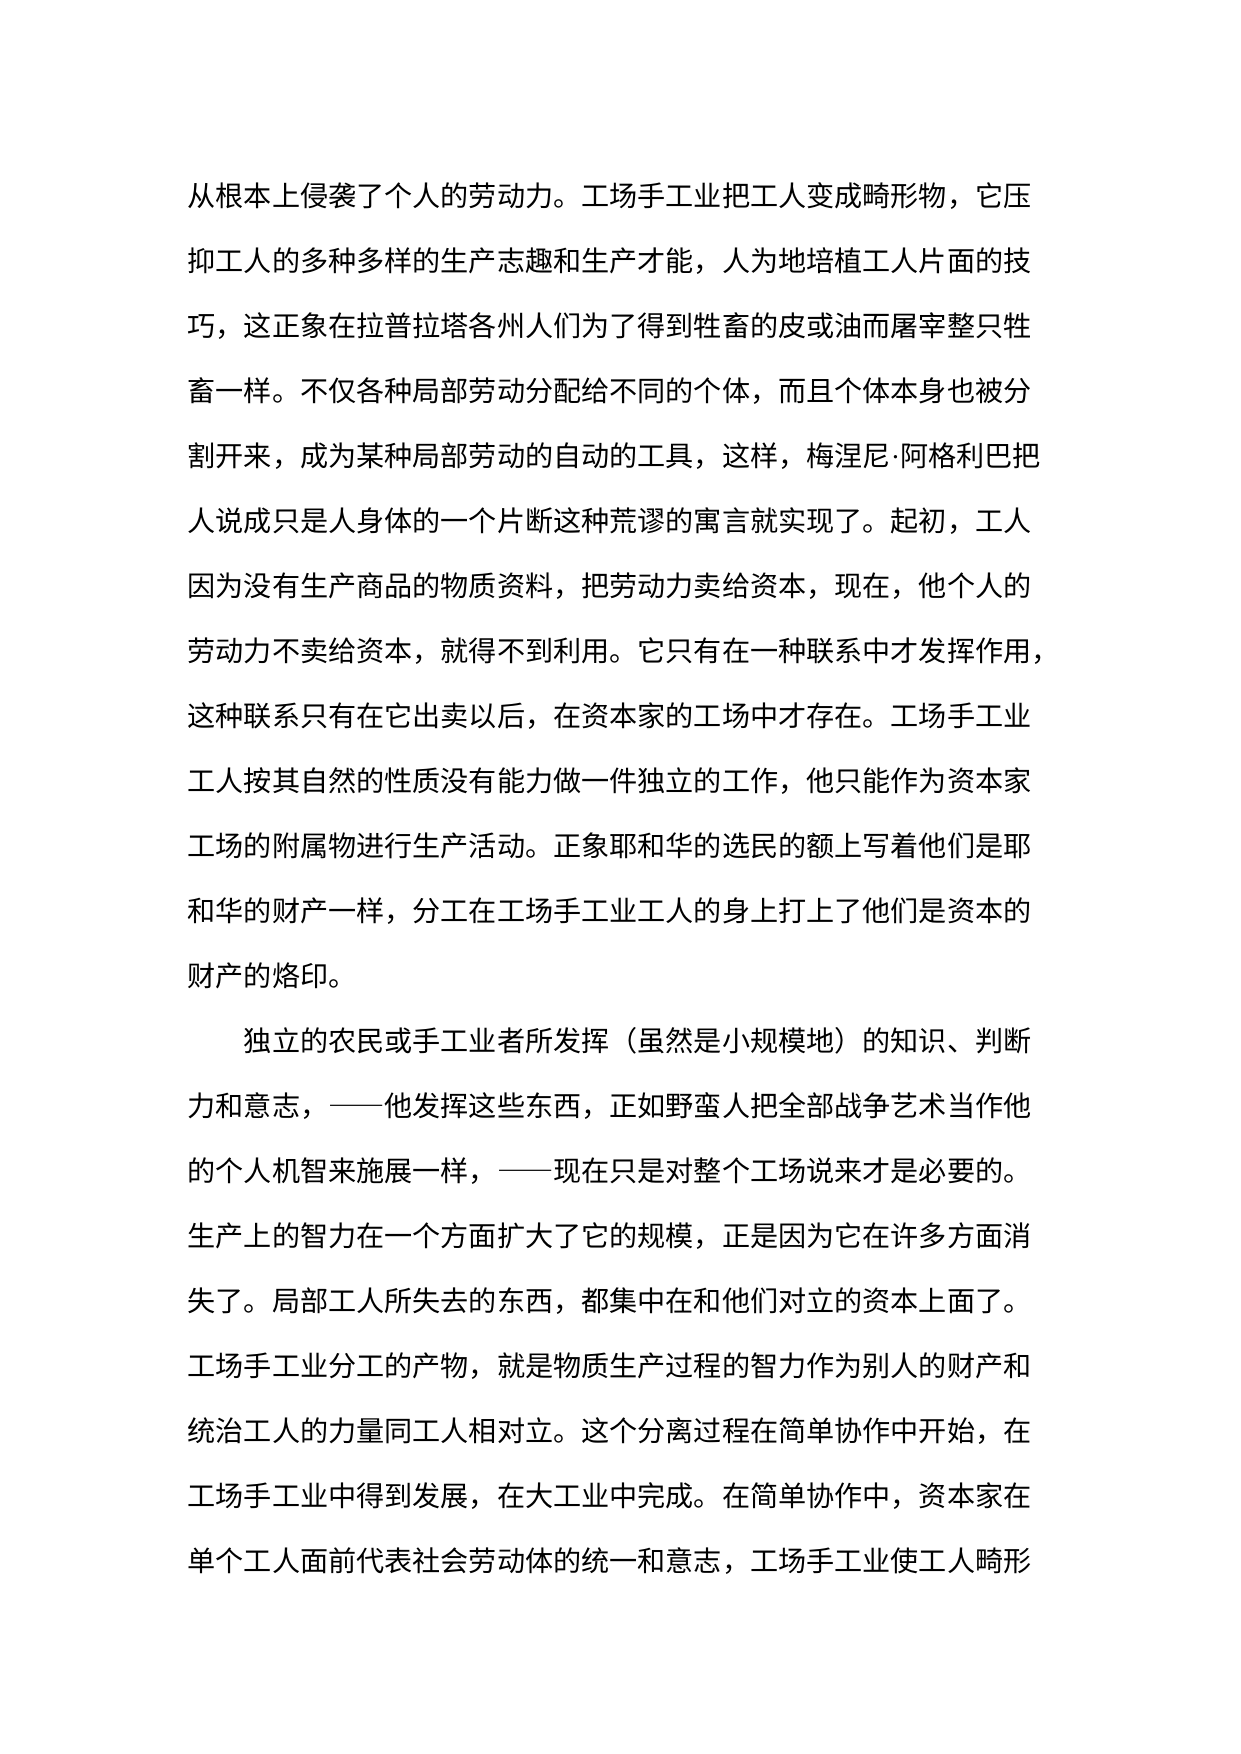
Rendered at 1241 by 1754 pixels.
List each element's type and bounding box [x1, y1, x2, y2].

text [187, 162, 1053, 1592]
